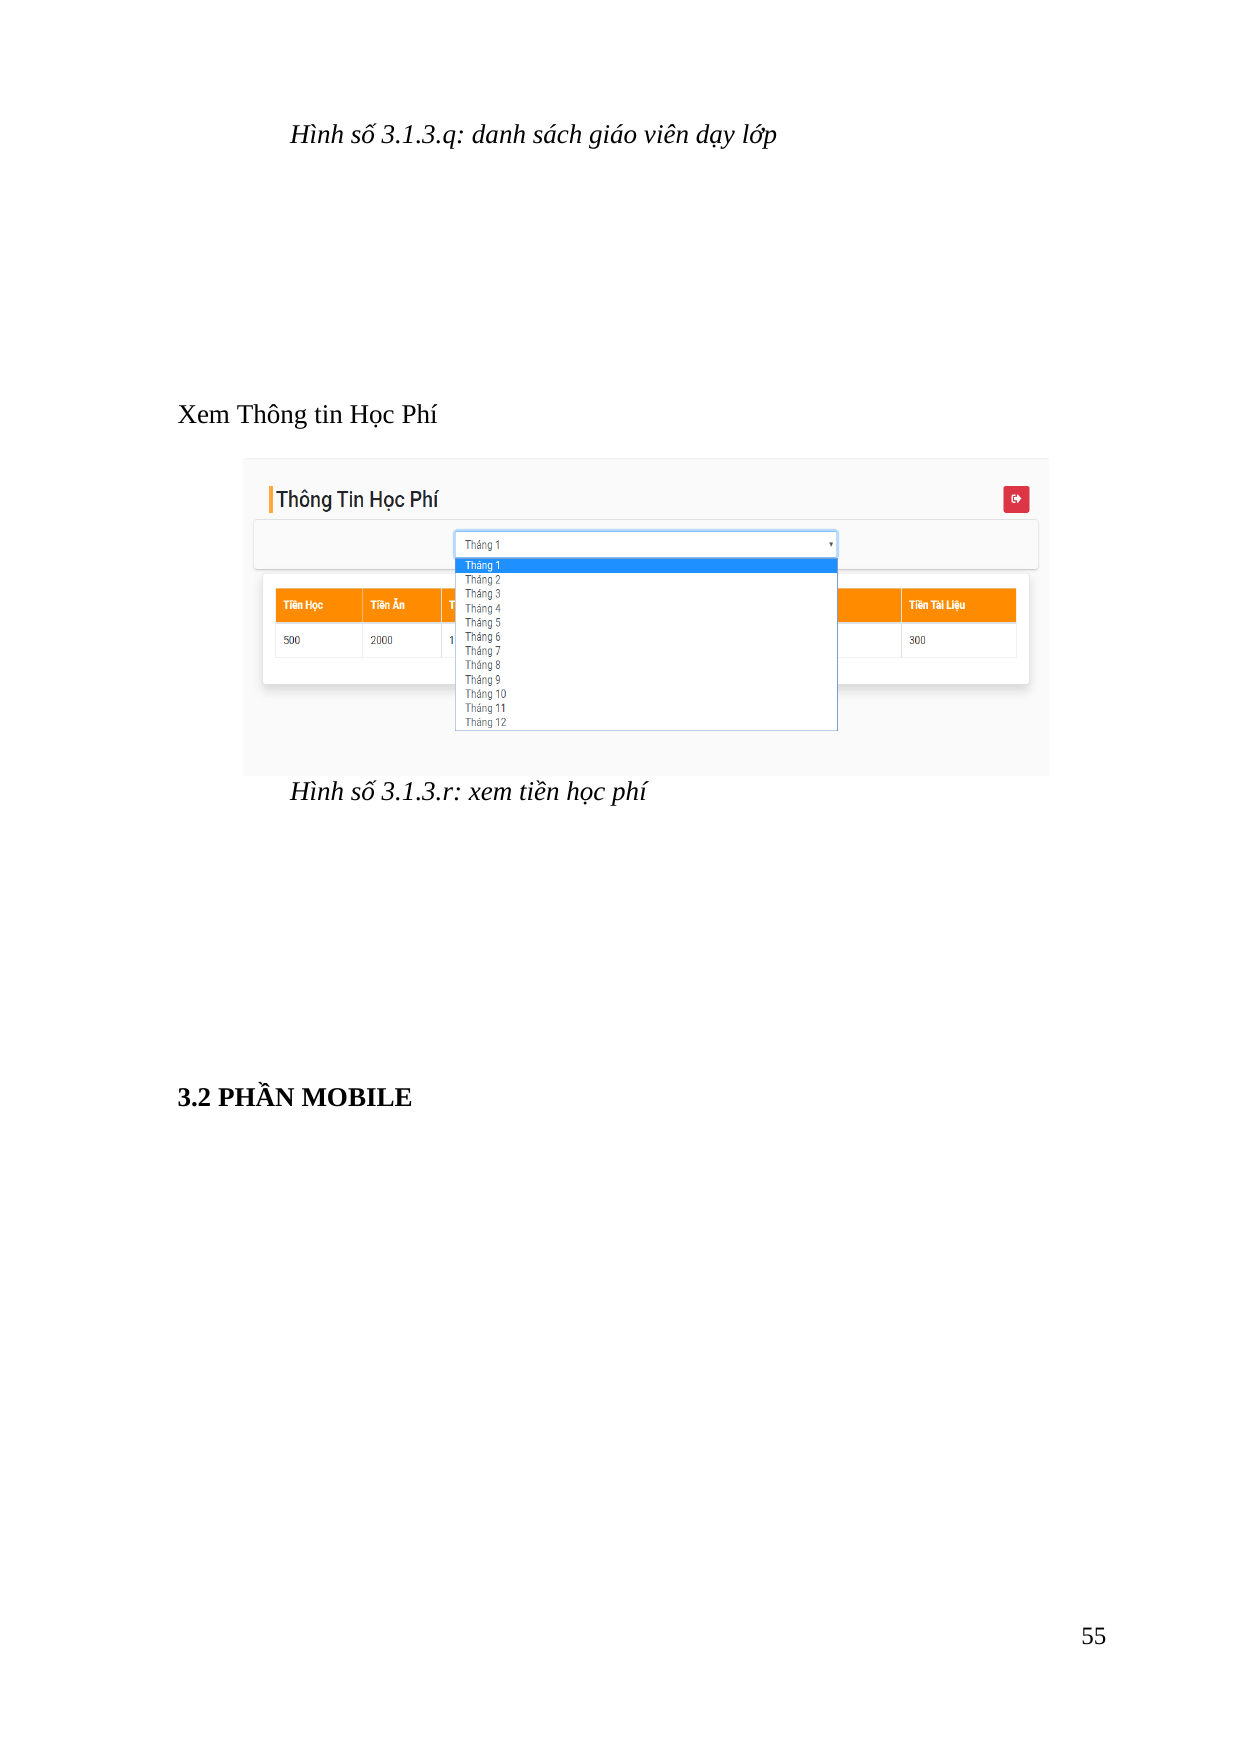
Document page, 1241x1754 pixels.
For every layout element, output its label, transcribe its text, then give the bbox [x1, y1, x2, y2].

text Hình số 3.1.3.q: danh sách giáo viên dạy lớp [233, 118, 1106, 149]
text Hình số 3.1.3.r: xem tiền học phí [233, 776, 1106, 807]
text Xem Thông tin Học Phí [177, 398, 1086, 429]
subtitle 3.2 PHẦN MOBILE [177, 1081, 1106, 1112]
picture [242, 458, 1049, 776]
